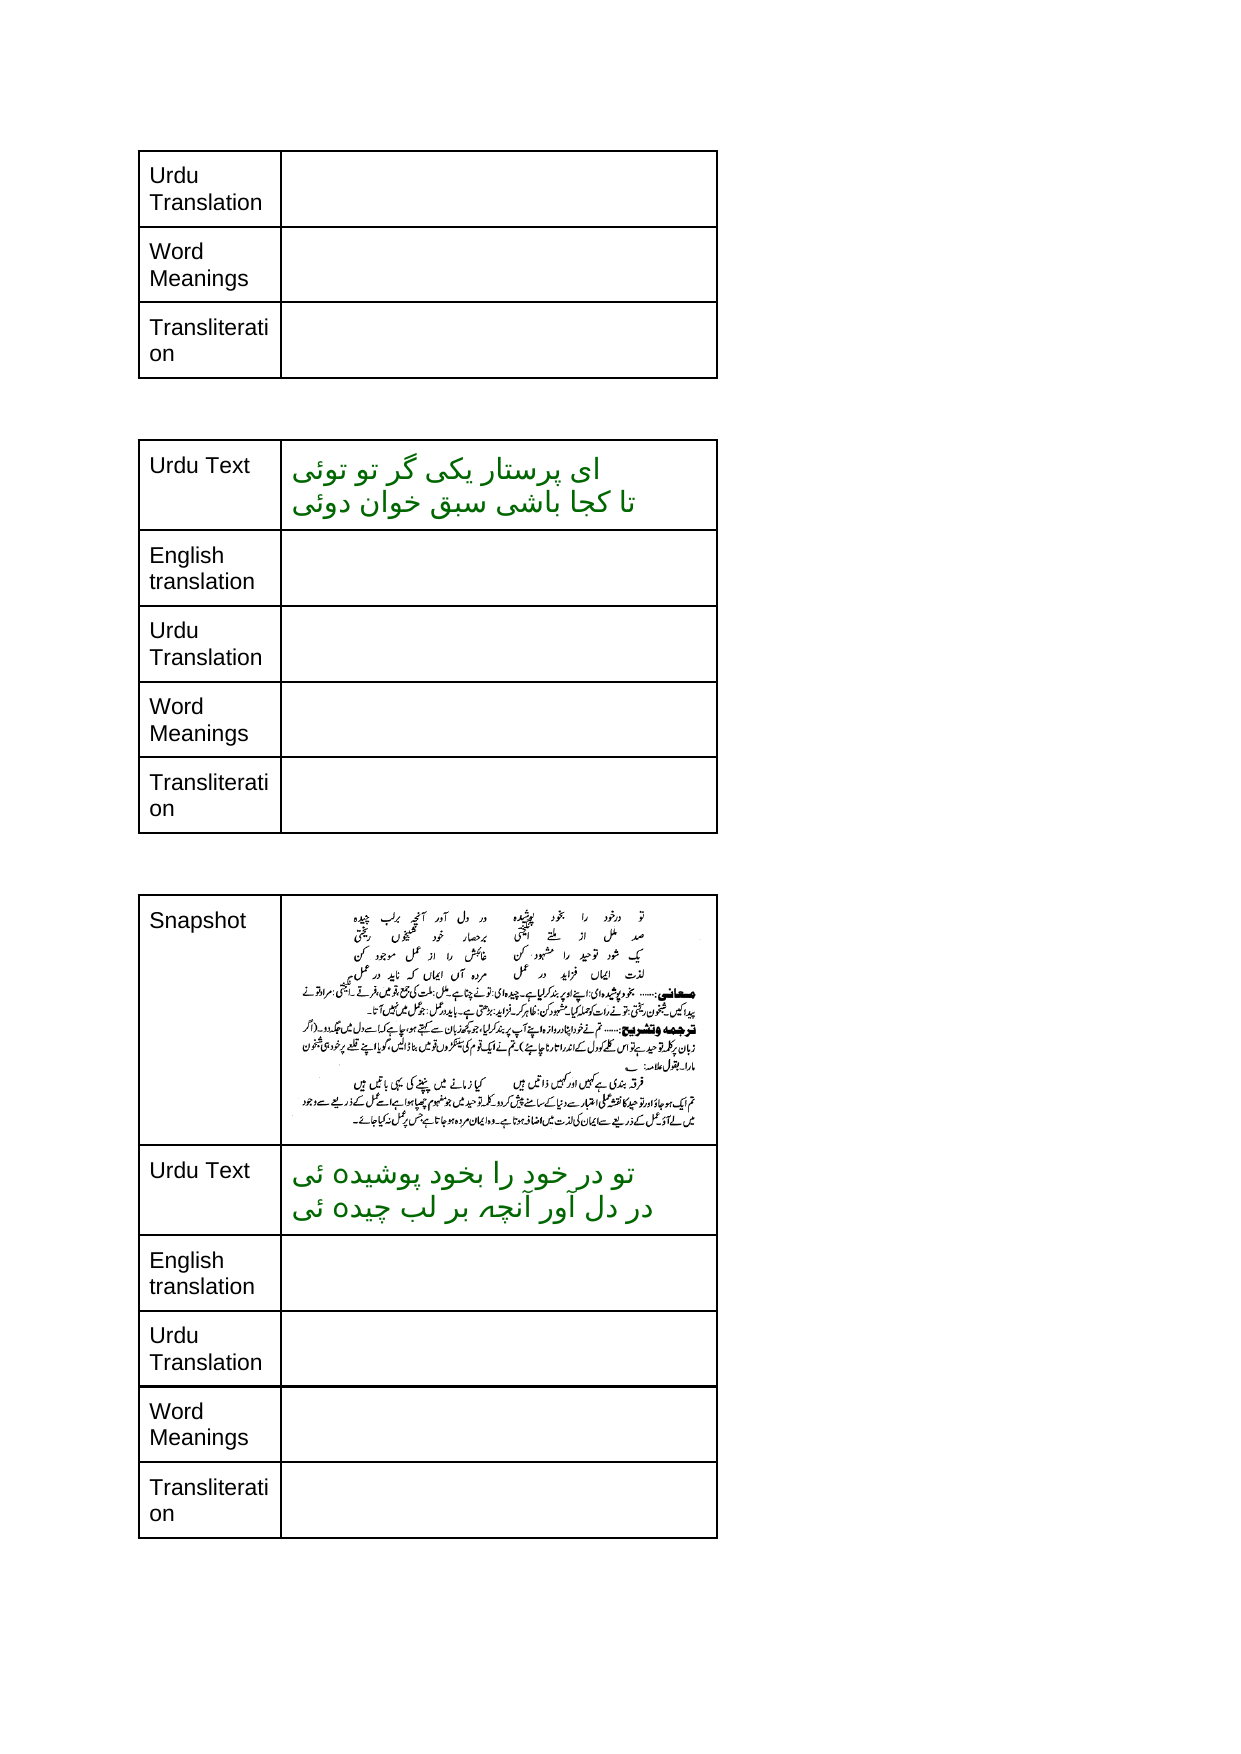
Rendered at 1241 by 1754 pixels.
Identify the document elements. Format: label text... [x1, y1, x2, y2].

table_cell Urdu Translation [140, 607, 280, 681]
table_cell Transliteration [140, 758, 280, 832]
table_cell [282, 531, 716, 605]
table_cell [282, 758, 716, 832]
table_cell [282, 1463, 716, 1537]
picture [291, 906, 706, 1130]
table_cell تو در خود را بخود پوشیدہ ئی در دل آور آنچہ بر لب چیدہ ئی [282, 1146, 716, 1234]
table_cell Urdu Translation [140, 152, 280, 226]
table_cell [282, 607, 716, 681]
table_cell Transliteration [140, 303, 280, 377]
table_cell [282, 228, 716, 301]
table_cell Word Meanings [140, 683, 280, 756]
table_header ای پرستار یکی گر تو توئی تا کجا باشی سبق خوان دوئی [282, 441, 716, 529]
table_cell Transliteration [140, 1463, 280, 1537]
table_cell [282, 1388, 716, 1461]
table_cell [282, 683, 716, 756]
table_cell English translation [140, 1236, 280, 1310]
table_header [282, 896, 716, 1144]
table_header Urdu Text [140, 441, 280, 529]
table_cell [282, 1236, 716, 1310]
table_cell [282, 303, 716, 377]
table_cell English translation [140, 531, 280, 605]
table_header Snapshot [140, 896, 280, 1144]
table_cell Urdu Translation [140, 1312, 280, 1385]
table_cell Word Meanings [140, 1388, 280, 1461]
table_cell [282, 1312, 716, 1385]
table_cell Word Meanings [140, 228, 280, 301]
table_cell Urdu Text [140, 1146, 280, 1234]
table_cell [282, 152, 716, 226]
